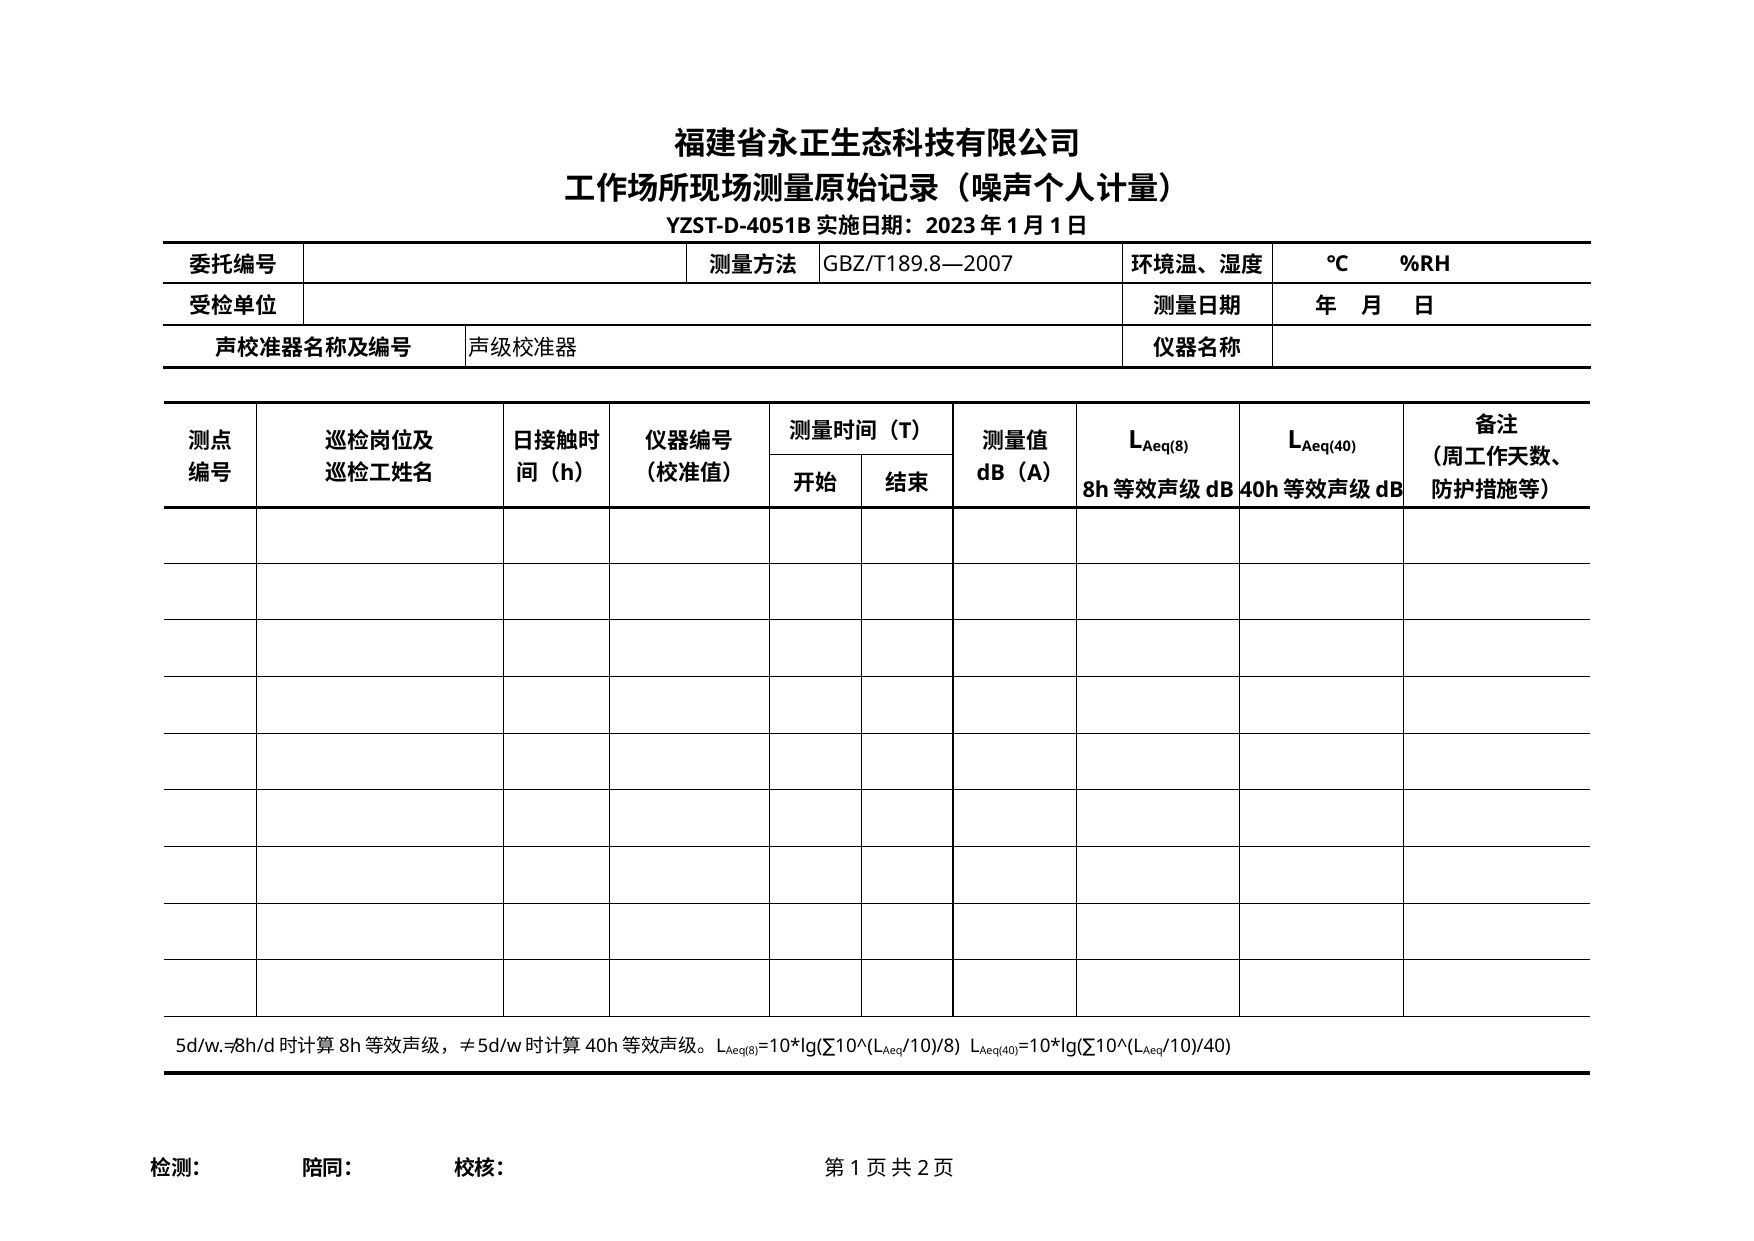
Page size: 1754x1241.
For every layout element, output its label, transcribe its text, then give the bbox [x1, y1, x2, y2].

table_cell [1404, 564, 1590, 619]
table_header 测量时间（T） [770, 404, 952, 453]
table_cell [1240, 509, 1403, 562]
table_cell 开始 [770, 455, 861, 506]
table_cell [164, 564, 256, 619]
table_cell [1077, 620, 1239, 676]
table_cell [257, 677, 503, 732]
table_cell [164, 960, 256, 1016]
table_cell [504, 847, 609, 902]
table_cell [257, 620, 503, 676]
table_cell [610, 790, 769, 846]
table_cell [954, 564, 1076, 619]
table_cell [1404, 677, 1590, 732]
table_cell [610, 734, 769, 789]
table_cell [164, 509, 256, 562]
table_header ℃ %RH [1273, 244, 1591, 282]
table_cell [770, 620, 861, 676]
table_cell [257, 904, 503, 959]
table_header 测量方法 [687, 244, 819, 282]
table_cell [1240, 620, 1403, 676]
table_header 仪器编号 （校准值） [610, 404, 769, 506]
table_cell [770, 960, 861, 1016]
table_cell [862, 790, 952, 846]
table_cell 年 月 日 [1273, 284, 1591, 324]
table_cell [770, 509, 861, 562]
table_cell [954, 960, 1076, 1016]
table_cell [504, 677, 609, 732]
table_cell [1273, 326, 1591, 366]
table_cell [954, 790, 1076, 846]
table_header 环境温、湿度 [1123, 244, 1272, 282]
table_cell 声校准器名称及编号 [163, 326, 465, 366]
table_cell [770, 564, 861, 619]
table_cell [504, 509, 609, 562]
table_cell [257, 509, 503, 562]
table_cell [257, 847, 503, 902]
table_cell [1240, 734, 1403, 789]
table_cell [610, 564, 769, 619]
table_cell [1240, 677, 1403, 732]
table_cell [610, 677, 769, 732]
table_cell [504, 960, 609, 1016]
table_cell [1240, 790, 1403, 846]
table_cell [862, 564, 952, 619]
table_header 日接触时间（h） [504, 404, 609, 506]
table_cell [1240, 904, 1403, 959]
table_cell [954, 509, 1076, 562]
table_cell [1404, 620, 1590, 676]
table_cell [1404, 847, 1590, 902]
table_cell [862, 509, 952, 562]
table_cell 5d/w.≠8h/d时计算8h等效声级，≠5d/w时计算40h等效声级。LAeq(8)=10*lg(∑10^(LAeq/10)/8) LAeq(40)=10*lg(∑10^(LAeq/10)/40) [164, 1017, 1590, 1071]
table_header 备注 （周工作天数、防护措施等） [1404, 404, 1590, 506]
table_cell 声级校准器 [466, 326, 1122, 366]
table_cell [304, 284, 1122, 324]
table_cell [954, 677, 1076, 732]
table_cell [1404, 960, 1590, 1016]
table_cell [1077, 677, 1239, 732]
table_cell [770, 847, 861, 902]
table_cell [862, 620, 952, 676]
table_cell [954, 620, 1076, 676]
table_cell [862, 677, 952, 732]
table_cell [610, 847, 769, 902]
table_cell 测量日期 [1123, 284, 1272, 324]
table_cell [770, 904, 861, 959]
table_cell [164, 734, 256, 789]
table_cell 受检单位 [163, 284, 303, 324]
table_header 测量值 dB（A） [954, 404, 1076, 506]
table_cell [164, 620, 256, 676]
table_cell [954, 847, 1076, 902]
table_header GBZ/T189.8—2007 [820, 244, 1122, 282]
table_cell [1240, 960, 1403, 1016]
table_cell [610, 620, 769, 676]
table_cell [257, 564, 503, 619]
table_cell [1404, 509, 1590, 562]
table_cell [1240, 564, 1403, 619]
table_cell [1240, 847, 1403, 902]
table_header LAeq(40) 40h等效声级dB [1240, 404, 1403, 506]
table_cell [504, 564, 609, 619]
table_cell [610, 960, 769, 1016]
table_cell [164, 790, 256, 846]
table_cell [862, 734, 952, 789]
table_cell [257, 960, 503, 1016]
table_cell [257, 790, 503, 846]
table_cell [1077, 509, 1239, 562]
table_cell [954, 734, 1076, 789]
table_cell [1077, 790, 1239, 846]
table_header [304, 244, 686, 282]
table_header 测点 编号 [164, 404, 256, 506]
table_cell [770, 790, 861, 846]
table_header LAeq(8) 8h等效声级dB [1077, 404, 1239, 506]
table_cell [164, 904, 256, 959]
table_cell [1077, 564, 1239, 619]
table_cell [257, 734, 503, 789]
table_cell [1077, 960, 1239, 1016]
table_header 委托编号 [163, 244, 303, 282]
table_cell [1404, 790, 1590, 846]
table_cell [770, 734, 861, 789]
table_cell [862, 960, 952, 1016]
table_cell [1404, 904, 1590, 959]
table_cell [610, 509, 769, 562]
table_cell [504, 734, 609, 789]
table_cell [504, 904, 609, 959]
table_cell [1077, 847, 1239, 902]
table_cell [1077, 734, 1239, 789]
table_cell 仪器名称 [1123, 326, 1272, 366]
table_header 巡检岗位及 巡检工姓名 [257, 404, 503, 506]
table_cell [862, 847, 952, 902]
table_cell [610, 904, 769, 959]
table_cell [1077, 904, 1239, 959]
table_cell [164, 847, 256, 902]
table_cell [504, 620, 609, 676]
table_cell [862, 904, 952, 959]
table_cell [164, 677, 256, 732]
table_cell [954, 904, 1076, 959]
table_cell [504, 790, 609, 846]
table_cell [1404, 734, 1590, 789]
table_cell 结束 [862, 455, 952, 506]
table_cell [770, 677, 861, 732]
